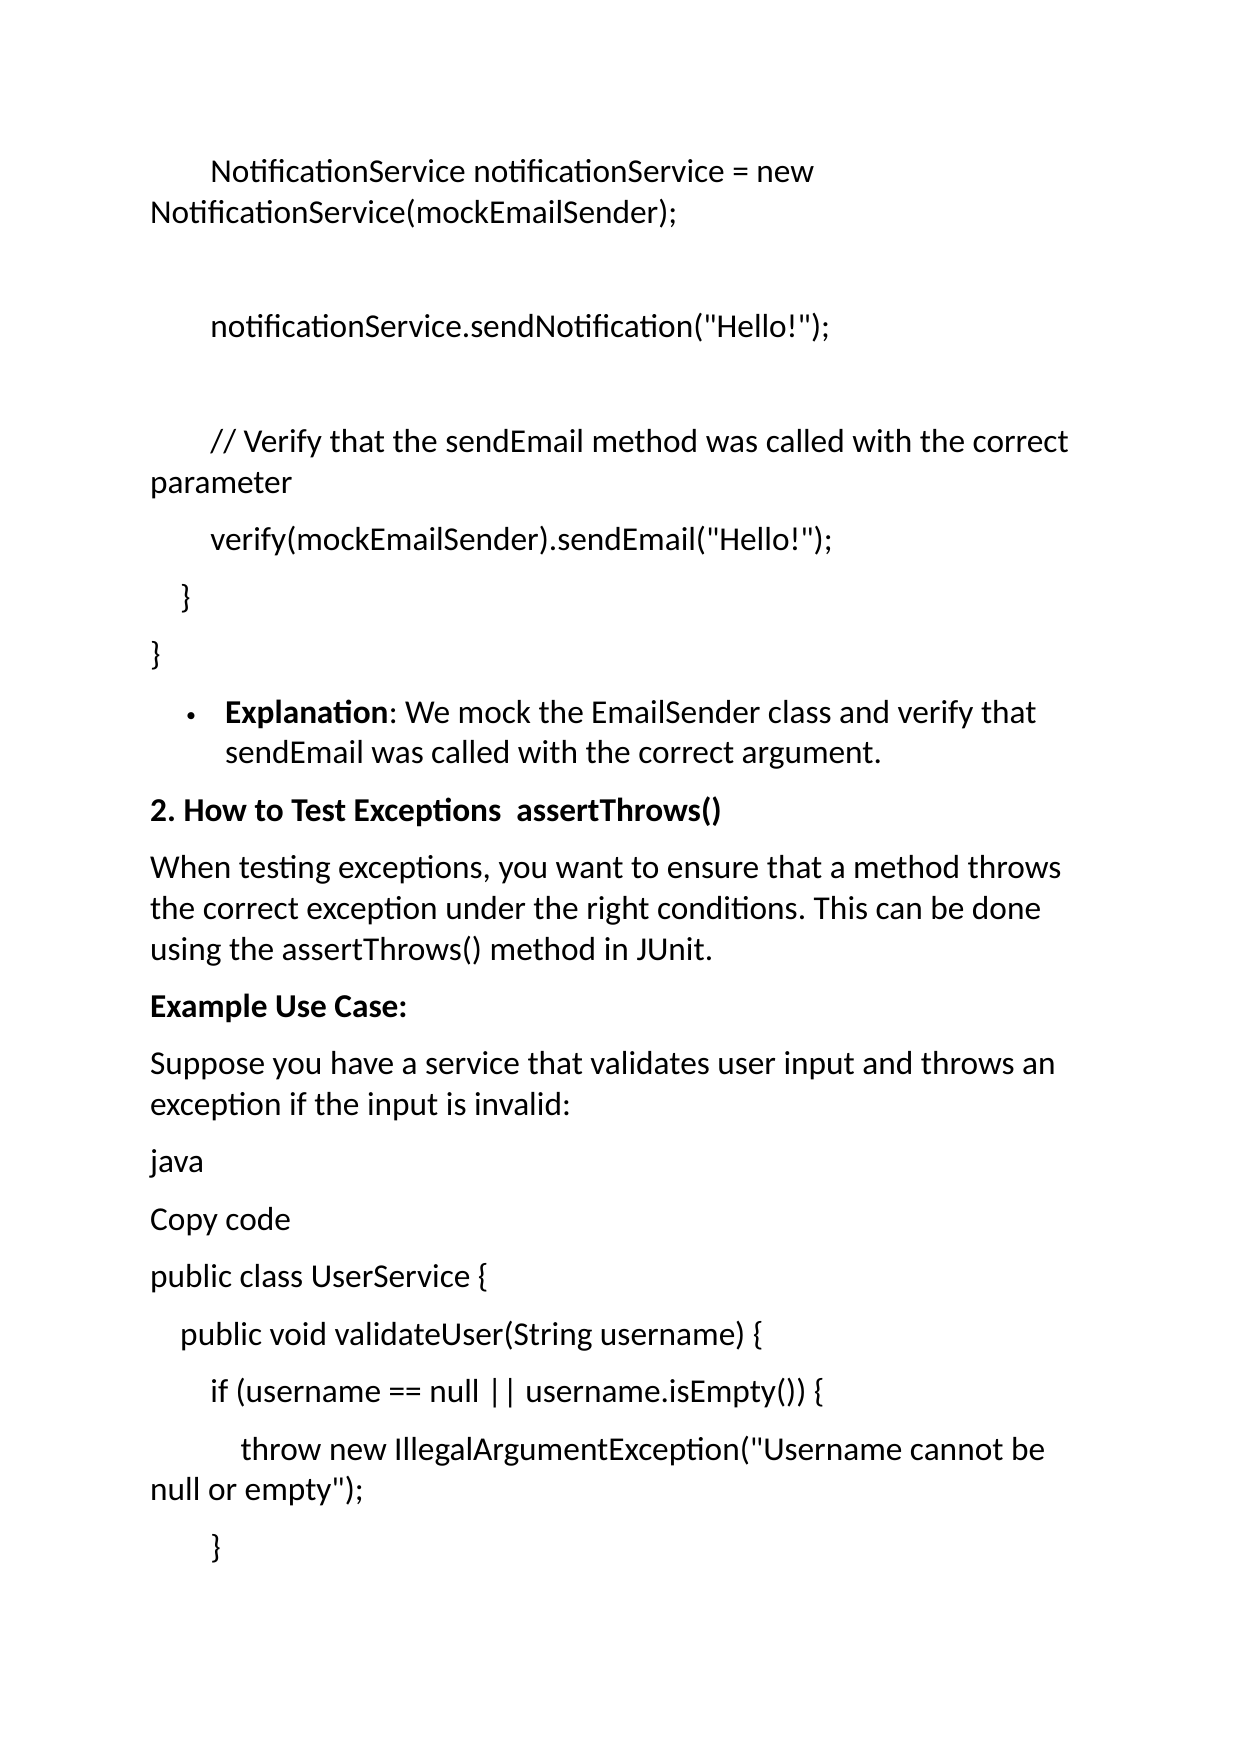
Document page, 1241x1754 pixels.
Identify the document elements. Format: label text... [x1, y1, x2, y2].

text public void validateUser(String username) { [150, 1313, 1090, 1353]
text verify(mockEmailSender).sendEmail("Hello!"); [150, 518, 1090, 559]
text 2. How to Test Exceptions assertThrows() [150, 789, 1090, 829]
text NotificationService notificationService = new NotificationService(mockEmailSender); [150, 150, 1090, 231]
text When testing exceptions, you want to ensure that a method throws the correct exception under the right conditions. This can be done using the assertThrows() method in JUnit. [150, 846, 1090, 968]
text notificationService.sendNotification("Hello!"); [150, 306, 1090, 346]
text Example Use Case: [150, 985, 1090, 1026]
text public class UserService { [150, 1255, 1090, 1296]
text if (username == null || username.isEmpty()) { [150, 1370, 1090, 1411]
text // Verify that the sendEmail method was called with the correct parameter [150, 420, 1090, 502]
text Copy code [150, 1198, 1090, 1239]
text Suppose you have a service that validates user input and throws an exception if the input is invalid: [150, 1042, 1090, 1124]
text } [150, 1526, 1090, 1566]
text throw new IllegalArgumentException("Username cannot be null or empty"); [150, 1427, 1090, 1509]
text } [150, 633, 1090, 674]
list Explanation: We mock the EmailSender class and verify that sendEmail was called with the correct argument. [187, 691, 1090, 772]
text java [150, 1141, 1090, 1181]
text } [150, 576, 1090, 617]
